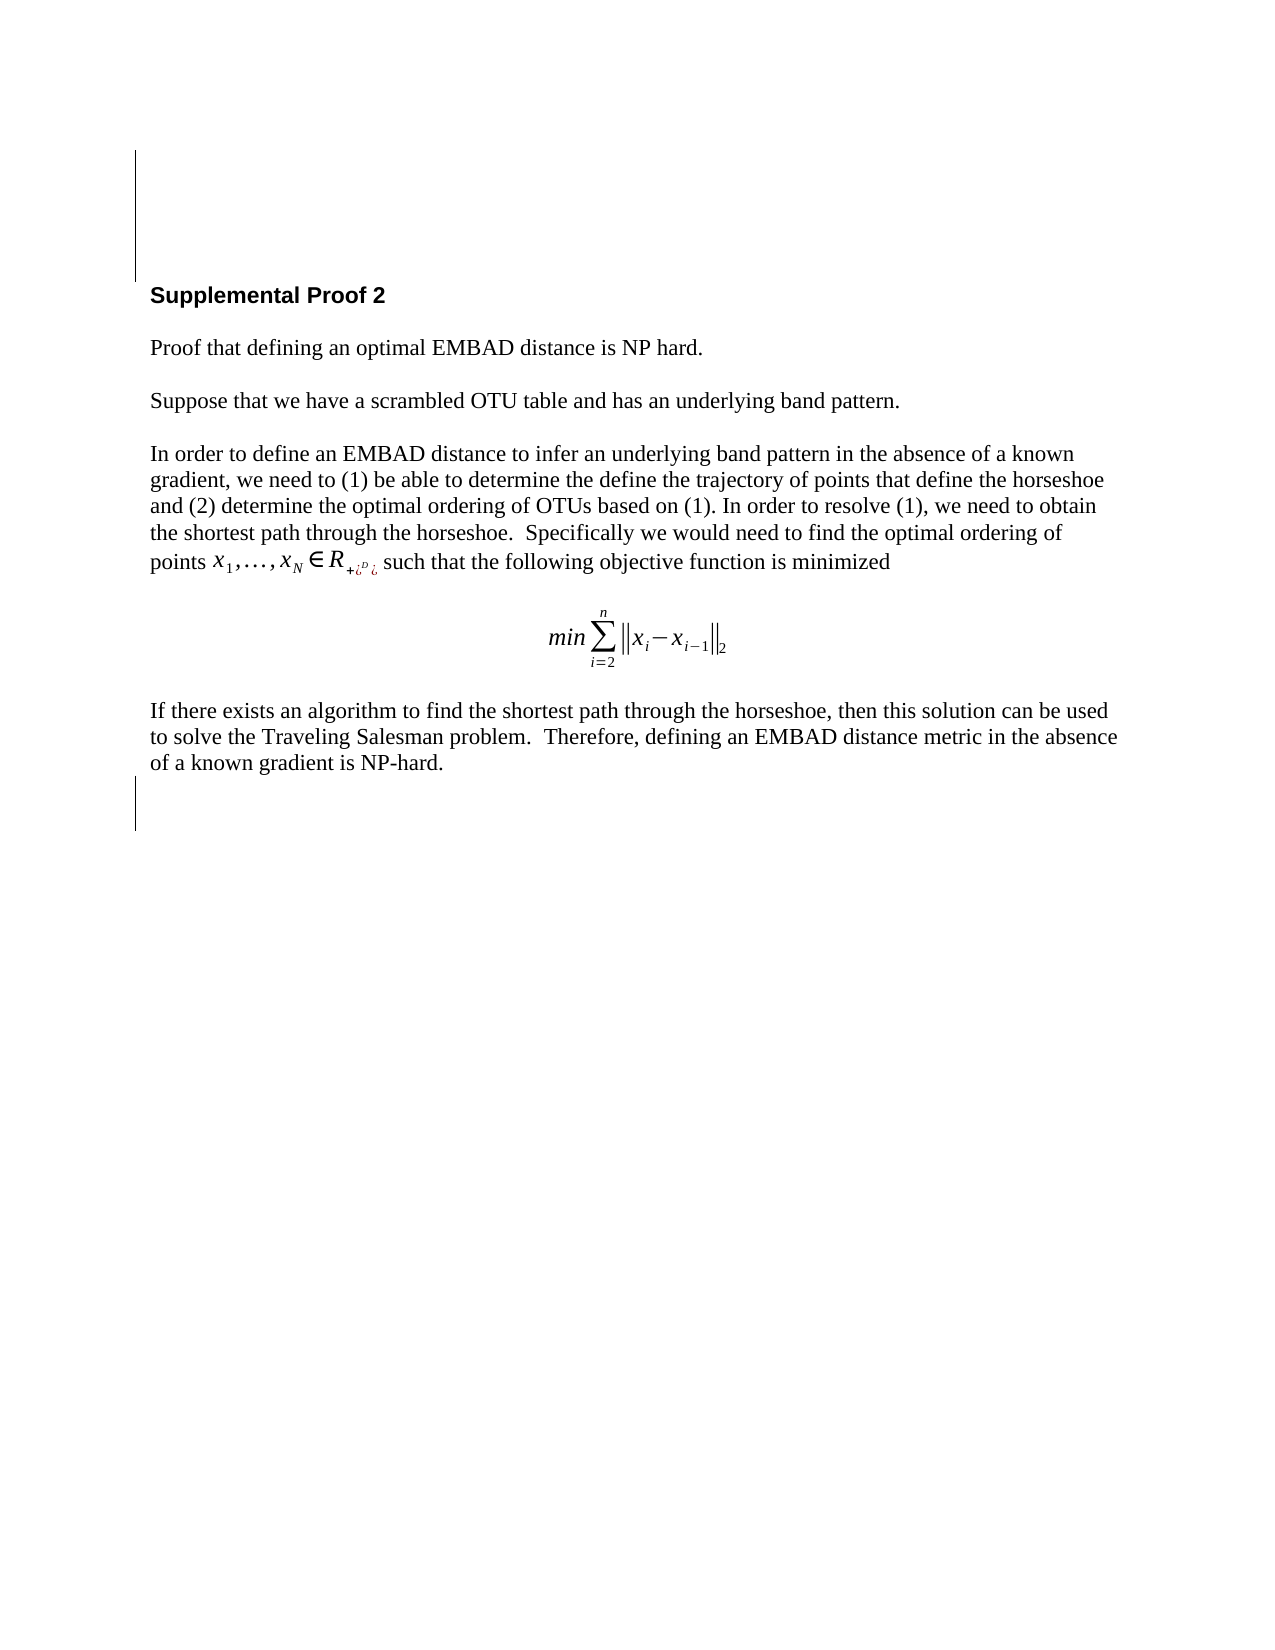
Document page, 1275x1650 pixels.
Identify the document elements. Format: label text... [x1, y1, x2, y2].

text If there exists an algorithm to find the shortest path through the horseshoe, then this solution can be used to solve the Traveling Salesman problem. Therefore, defining an EMBAD distance metric in the absence of a known gradient is NP-hard. [150, 697, 1125, 776]
text Supplemental Proof 2 [150, 282, 1125, 308]
text In order to define an EMBAD distance to infer an underlying band pattern in the absence of a known gradient, we need to (1) be able to determine the define the trajectory of points that define the horseshoe and (2) determine the optimal ordering of OTUs based on (1). In order to resolve (1), we need to obtain the shortest path through the horseshoe. Specifically we would need to find the optimal ordering of points such that the following objective function is minimized [150, 440, 1125, 577]
text Proof that defining an optimal EMBAD distance is NP hard. [150, 334, 1125, 361]
text Suppose that we have a scrambled OTU table and has an underlying band pattern. [150, 387, 1125, 413]
